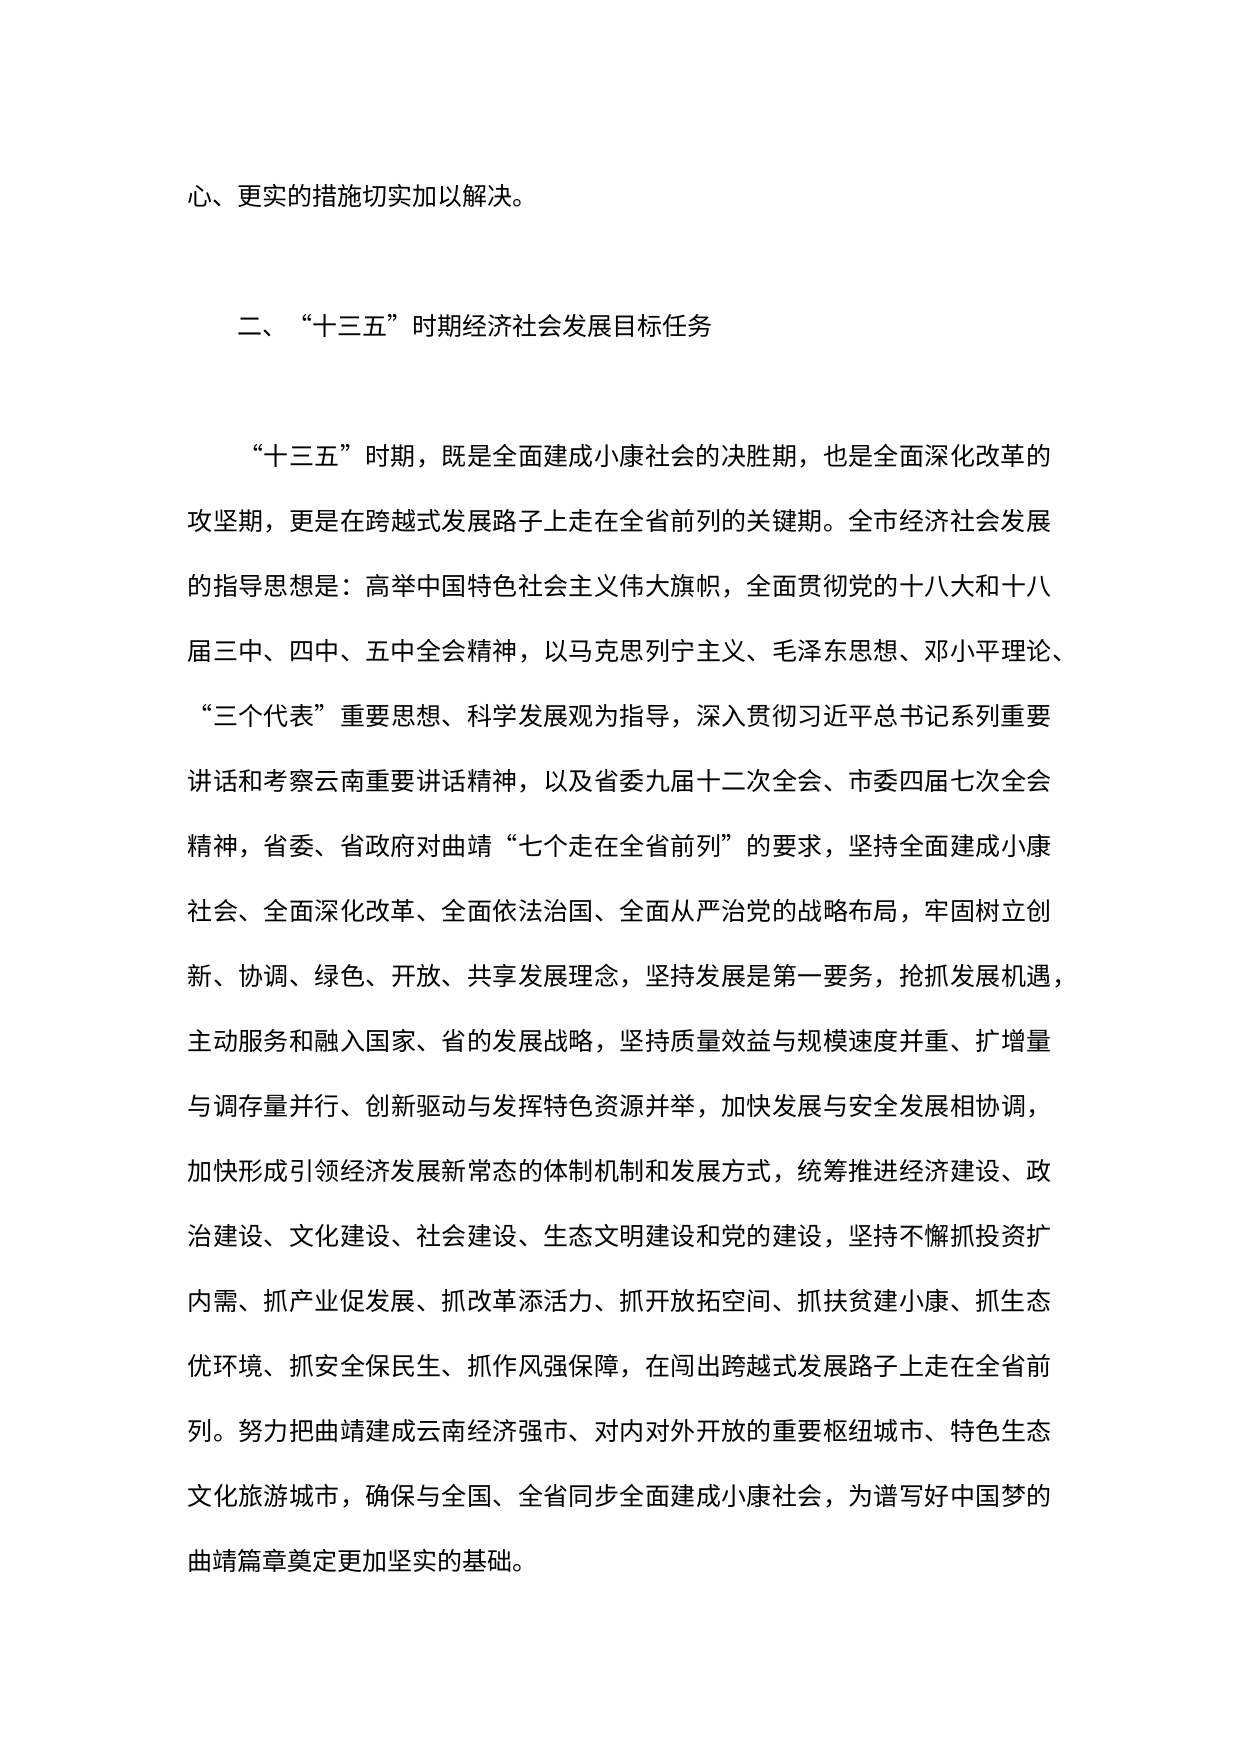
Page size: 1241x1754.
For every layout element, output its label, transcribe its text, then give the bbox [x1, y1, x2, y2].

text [187, 162, 1053, 227]
text “十三五”时期，既是全面建成小康社会的决胜期，也是全面深化改革的攻坚期，更是在跨越式发展路子上走在全省前列的关键期。全市经济社会发展的指导思想是：高举中国特色社会主义伟大旗帜，全面贯彻党的十八大和十八届三中、四中、五中全会精神，以马克思列宁主义、毛泽东思想、邓小平理论、“三个代表”重要思想、科学发展观为指导，深入贯彻习近平总书记系列重要讲话和考察云南重要讲话精神，以及省委九届十二次全会、市委四届七次全会精神，省委、省政府对曲靖“七个走在全省前列”的要求，坚持全面建成小康社会、全面深化改革、全面依法治国、全面从严治党的战略布局，牢固树立创新、协调、绿色、开放、共享发展理念，坚持发展是第一要务，抢抓发展机遇，主动服务和融入国家、省的发展战略，坚持质量效益与规模速度并重、扩增量与调存量并行、创新驱动与发挥特色资源并举，加快发展与安全发展相协调，加快形成引领经济发展新常态的体制机制和发展方式，统筹推进经济建设、政治建设、文化建设、社会建设、生态文明建设和党的建设，坚持不懈抓投资扩内需、抓产业促发展、抓改革添活力、抓开放拓空间、抓扶贫建小康、抓生态优环境、抓安全保民生、抓作风强保障，在闯出跨越式发展路子上走在全省前列。努力把曲靖建成云南经济强市、对内对外开放的重要枢纽城市、特色生态文化旅游城市，确保与全国、全省同步全面建成小康社会，为谱写好中国梦的曲靖篇章奠定更加坚实的基础。 [187, 422, 1053, 1592]
text 二、“十三五”时期经济社会发展目标任务 [187, 292, 1053, 357]
